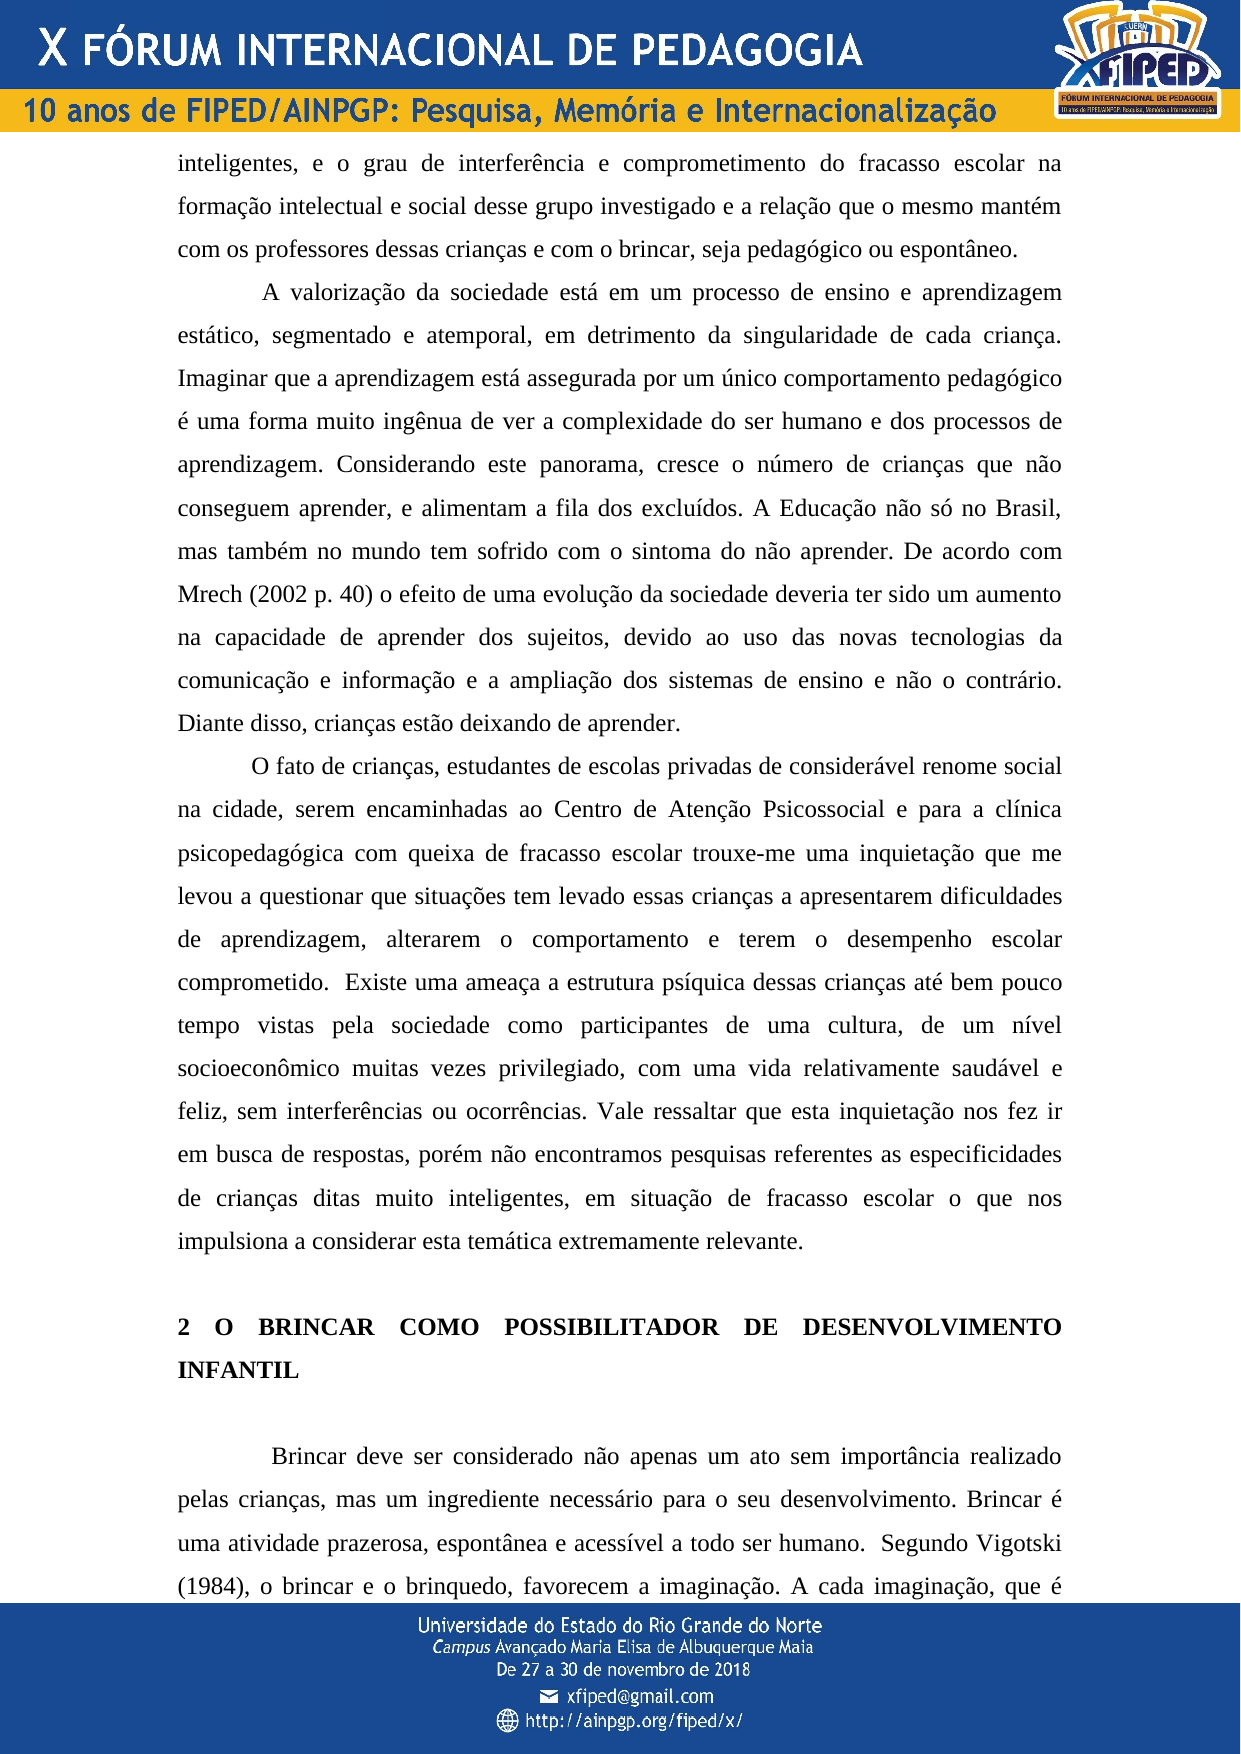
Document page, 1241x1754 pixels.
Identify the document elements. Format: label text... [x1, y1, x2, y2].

text O fato de crianças, estudantes de escolas privadas de considerável renome social na cidade, serem encaminhadas ao Centro de Atenção Psicossocial e para a clínica psicopedagógica com queixa de fracasso escolar trouxe-me uma inquietação que me levou a questionar que situações tem levado essas crianças a apresentarem dificuldades de aprendizagem, alterarem o comportamento e terem o desempenho escolar comprometido. Existe uma ameaça a estrutura psíquica dessas crianças até bem pouco tempo vistas pela sociedade como participantes de uma cultura, de um nível socioeconômico muitas vezes privilegiado, com uma vida relativamente saudável e feliz, sem interferências ou ocorrências. Vale ressaltar que esta inquietação nos fez ir em busca de respostas, porém não encontramos pesquisas referentes as especificidades de crianças ditas muito inteligentes, em situação de fracasso escolar o que nos impulsiona a considerar esta temática extremamente relevante. [177, 751, 1063, 1254]
text 2 O BRINCAR COMO POSSIBILITADOR DE DESENVOLVIMENTO INFANTIL [177, 1312, 1063, 1384]
text A valorização da sociedade está em um processo de ensino e aprendizagem estático, segmentado e atemporal, em detrimento da singularidade de cada criança. Imaginar que a aprendizagem está assegurada por um único comportamento pedagógico é uma forma muito ingênua de ver a complexidade do ser humano e dos processos de aprendizagem. Considerando este panorama, cresce o número de crianças que não conseguem aprender, e alimentam a fila dos excluídos. A Educação não só no Brasil, mas também no mundo tem sofrido com o sintoma do não aprender. De acordo com Mrech (2002 p. 40) o efeito de uma evolução da sociedade deveria ter sido um aumento na capacidade de aprender dos sujeitos, devido ao uso das novas tecnologias da comunicação e informação e a ampliação dos sistemas de ensino e não o contrário. Diante disso, crianças estão deixando de aprender. [177, 277, 1063, 737]
picture [0, 0, 1241, 132]
picture [0, 1603, 1241, 1754]
